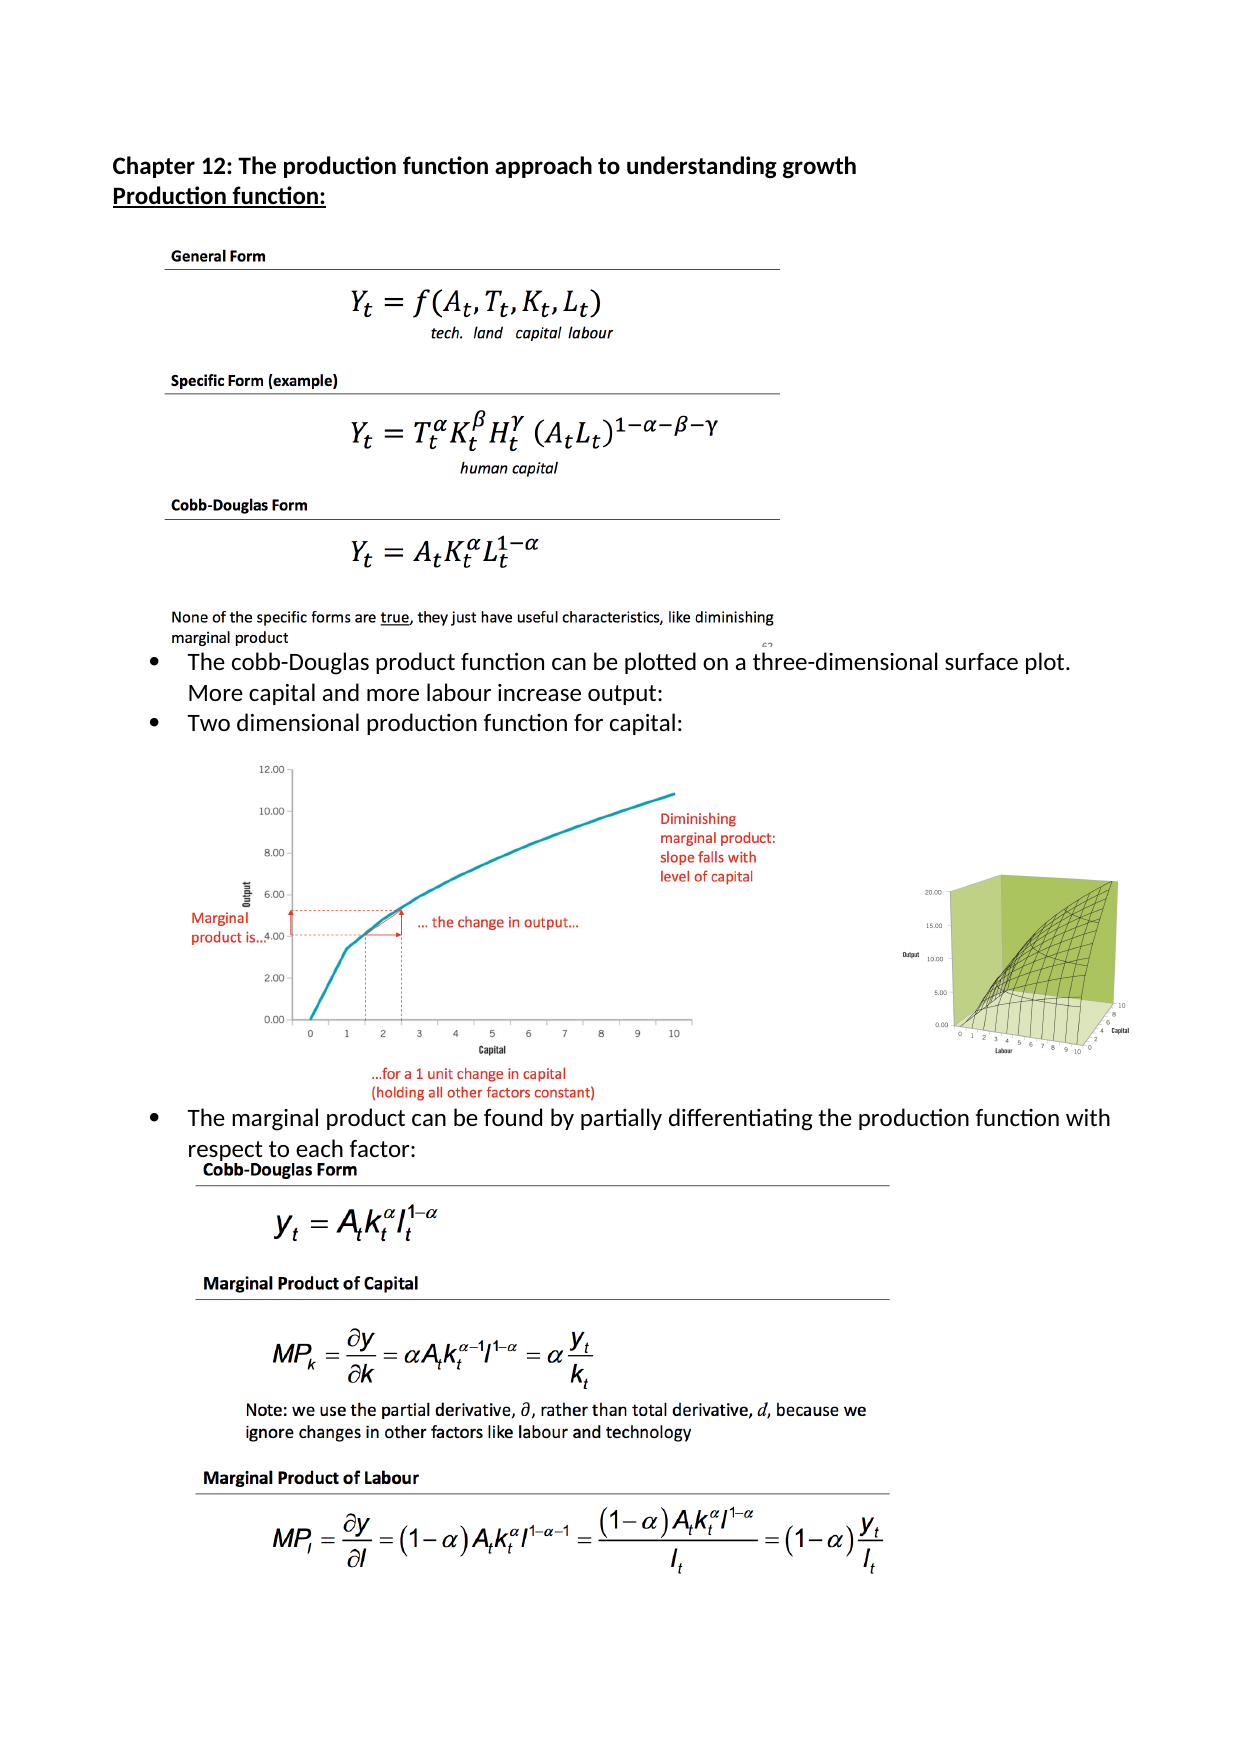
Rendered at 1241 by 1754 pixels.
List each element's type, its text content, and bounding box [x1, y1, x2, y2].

picture [187, 1163, 894, 1579]
list The marginal product can be found by partially differentiating the production function with respect to each factor: [150, 1103, 1128, 1164]
list Two dimensional production function for capital: [150, 707, 1128, 738]
text Production function: [112, 181, 1128, 211]
picture [187, 737, 790, 1103]
picture [150, 241, 799, 647]
picture [890, 873, 1136, 1062]
text Chapter 12: The production function approach to understanding growth [112, 150, 1128, 181]
list The cobb-Douglas product function can be plotted on a three-dimensional surface plot. More capital and more labour increase output: [150, 646, 1128, 707]
